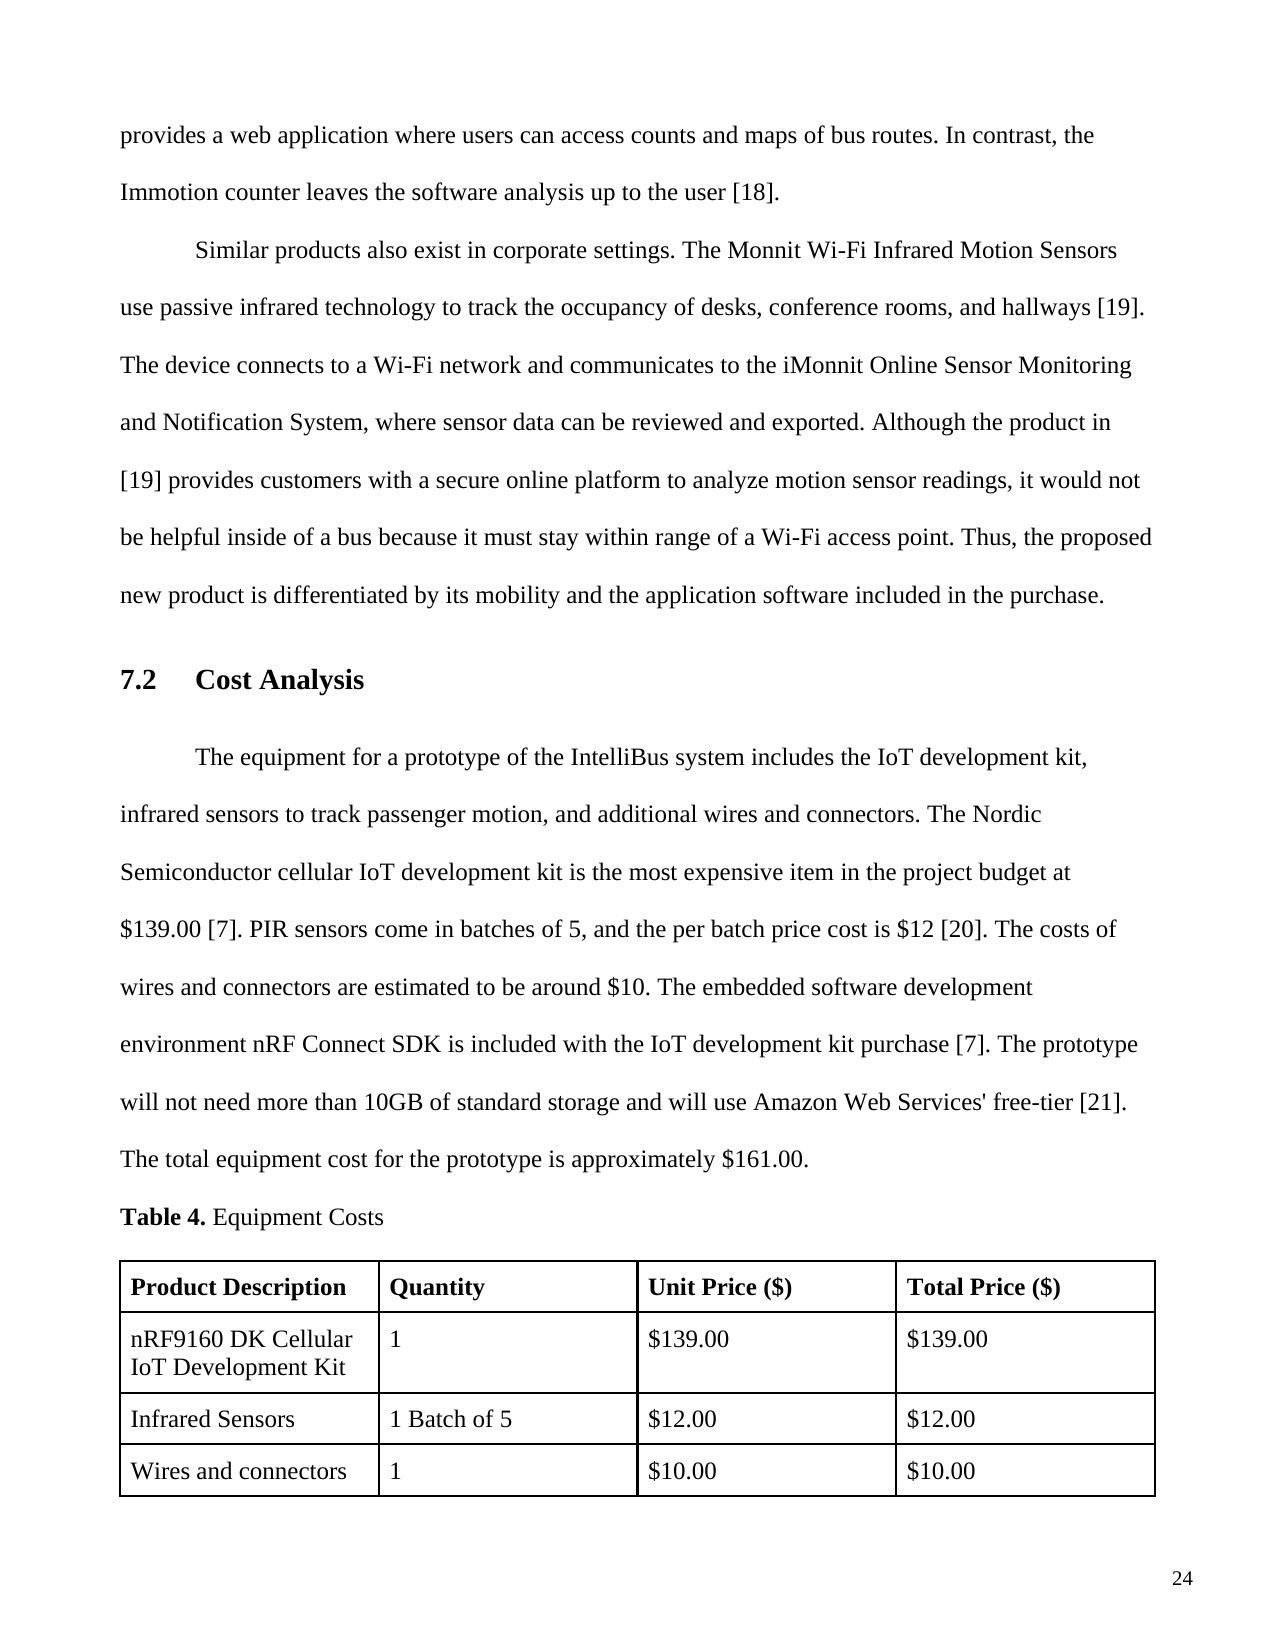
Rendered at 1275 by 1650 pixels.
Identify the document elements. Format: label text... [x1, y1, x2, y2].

table_cell 1 [380, 1445, 636, 1495]
table_cell $139.00 [897, 1313, 1154, 1392]
text The equipment for a prototype of the IntelliBus system includes the IoT development kit, infrared sensors to track passenger motion, and additional wires and connectors. The Nordic Semiconductor cellular IoT development kit is the most expensive item in the project budget at $139.00 [7]. PIR sensors come in batches of 5, and the per batch price cost is $12 [20]. The costs of wires and connectors are estimated to be around $10. The embedded software development environment nRF Connect SDK is included with the IoT development kit purchase [7]. The prototype will not need more than 10GB of standard storage and will use Amazon Web Services' free-tier [21]. The total equipment cost for the prototype is approximately $161.00. [120, 742, 1155, 1173]
table_cell nRF9160 DK Cellular IoT Development Kit [121, 1313, 378, 1392]
table_cell Wires and connectors [121, 1445, 378, 1495]
table_cell $12.00 [897, 1394, 1154, 1443]
table_cell $10.00 [897, 1445, 1154, 1495]
table_cell 1 Batch of 5 [380, 1394, 636, 1443]
table_header Quantity [380, 1262, 636, 1311]
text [120, 120, 1155, 206]
table_header Unit Price ($) [639, 1262, 895, 1311]
table_cell 1 [380, 1313, 636, 1392]
table_cell $10.00 [639, 1445, 895, 1495]
table_cell $139.00 [639, 1313, 895, 1392]
table_header Total Price ($) [897, 1262, 1154, 1311]
text Table 4. Equipment Costs [120, 1202, 1155, 1231]
table_cell Infrared Sensors [121, 1394, 378, 1443]
text Similar products also exist in corporate settings. The Monnit Wi-Fi Infrared Motion Sensors use passive infrared technology to track the occupancy of desks, conference rooms, and hallways [19]. The device connects to a Wi-Fi network and communicates to the iMonnit Online Sensor Monitoring and Notification System, where sensor data can be reviewed and exported. Although the product in [19] provides customers with a secure online platform to analyze motion sensor readings, it would not be helpful inside of a bus because it must stay within range of a Wi-Fi access point. Thus, the proposed new product is differentiated by its mobility and the application software included in the purchase. [120, 235, 1155, 609]
list Cost Analysis [120, 662, 1155, 696]
table_header Product Description [121, 1262, 378, 1311]
table_cell $12.00 [639, 1394, 895, 1443]
